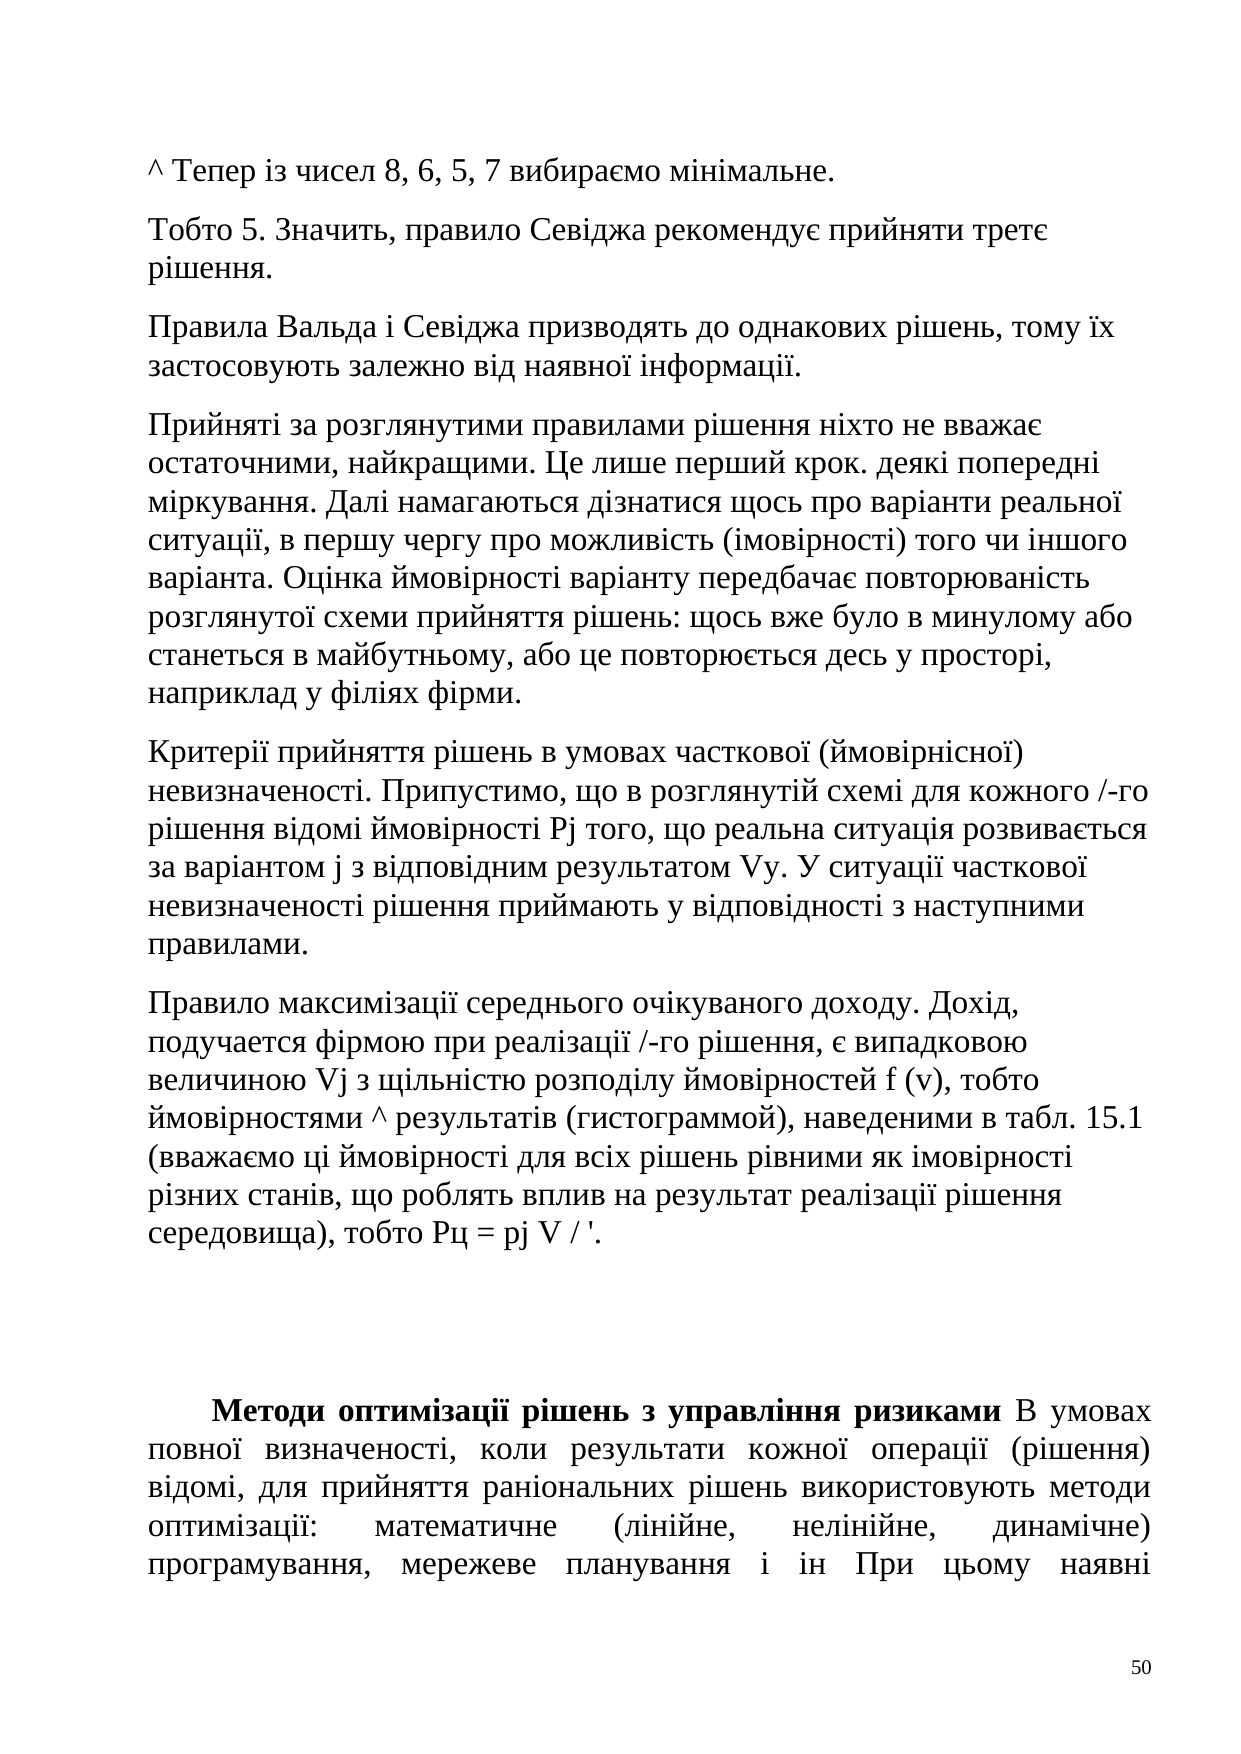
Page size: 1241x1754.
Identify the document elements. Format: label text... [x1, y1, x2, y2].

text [148, 1390, 1152, 1582]
text Правило максимізації середнього очікуваного доходу. Дохід, подучается фірмою при реалізації /-го рішення, є випадковою величиною Vj з щільністю розподілу ймовірностей f (v), тобто ймовірностями ^ результатів (гистограммой), наведеними в табл. 15.1 (вважаємо ці ймовірності для всіх рішень рівними як імовірності різних станів, що роблять вплив на результат реалізації рішення середовища), тобто Рц = pj V / '. [148, 982, 1152, 1251]
text Правила Вальда і Севіджа призводять до однакових рішень, тому їх застосовують залежно від наявної інформації. [148, 307, 1152, 383]
text ^ Тепер із чисел 8, 6, 5, 7 вибираємо мінімальне. [148, 150, 1152, 188]
text Тобто 5. Значить, правило Севіджа рекомендує прийняти третє рішення. [148, 209, 1152, 286]
text Прийняті за розглянутими правилами рішення ніхто не вважає остаточними, найкращими. Це лише перший крок. деякі попередні міркування. Далі намагаються дізнатися щось про варіанти реальної ситуації, в першу чергу про можливість (імовірності) того чи іншого варіанта. Оцінка ймовірності варіанту передбачає повторюваність розглянутої схеми прийняття рішень: щось вже було в минулому або станеться в майбутньому, або це повторюється десь у просторі, наприклад у філіях фірми. [148, 404, 1152, 711]
text Критерії прийняття рішень в умовах часткової (ймовірнісної) невизначеності. Припустимо, що в розглянутій схемі для кожного /-го рішення відомі ймовірності Pj того, що реальна ситуація розвивається за варіантом j з відповідним результатом Vy. У ситуації часткової невизначеності рішення приймають у відповідності з наступними правилами. [148, 732, 1152, 962]
